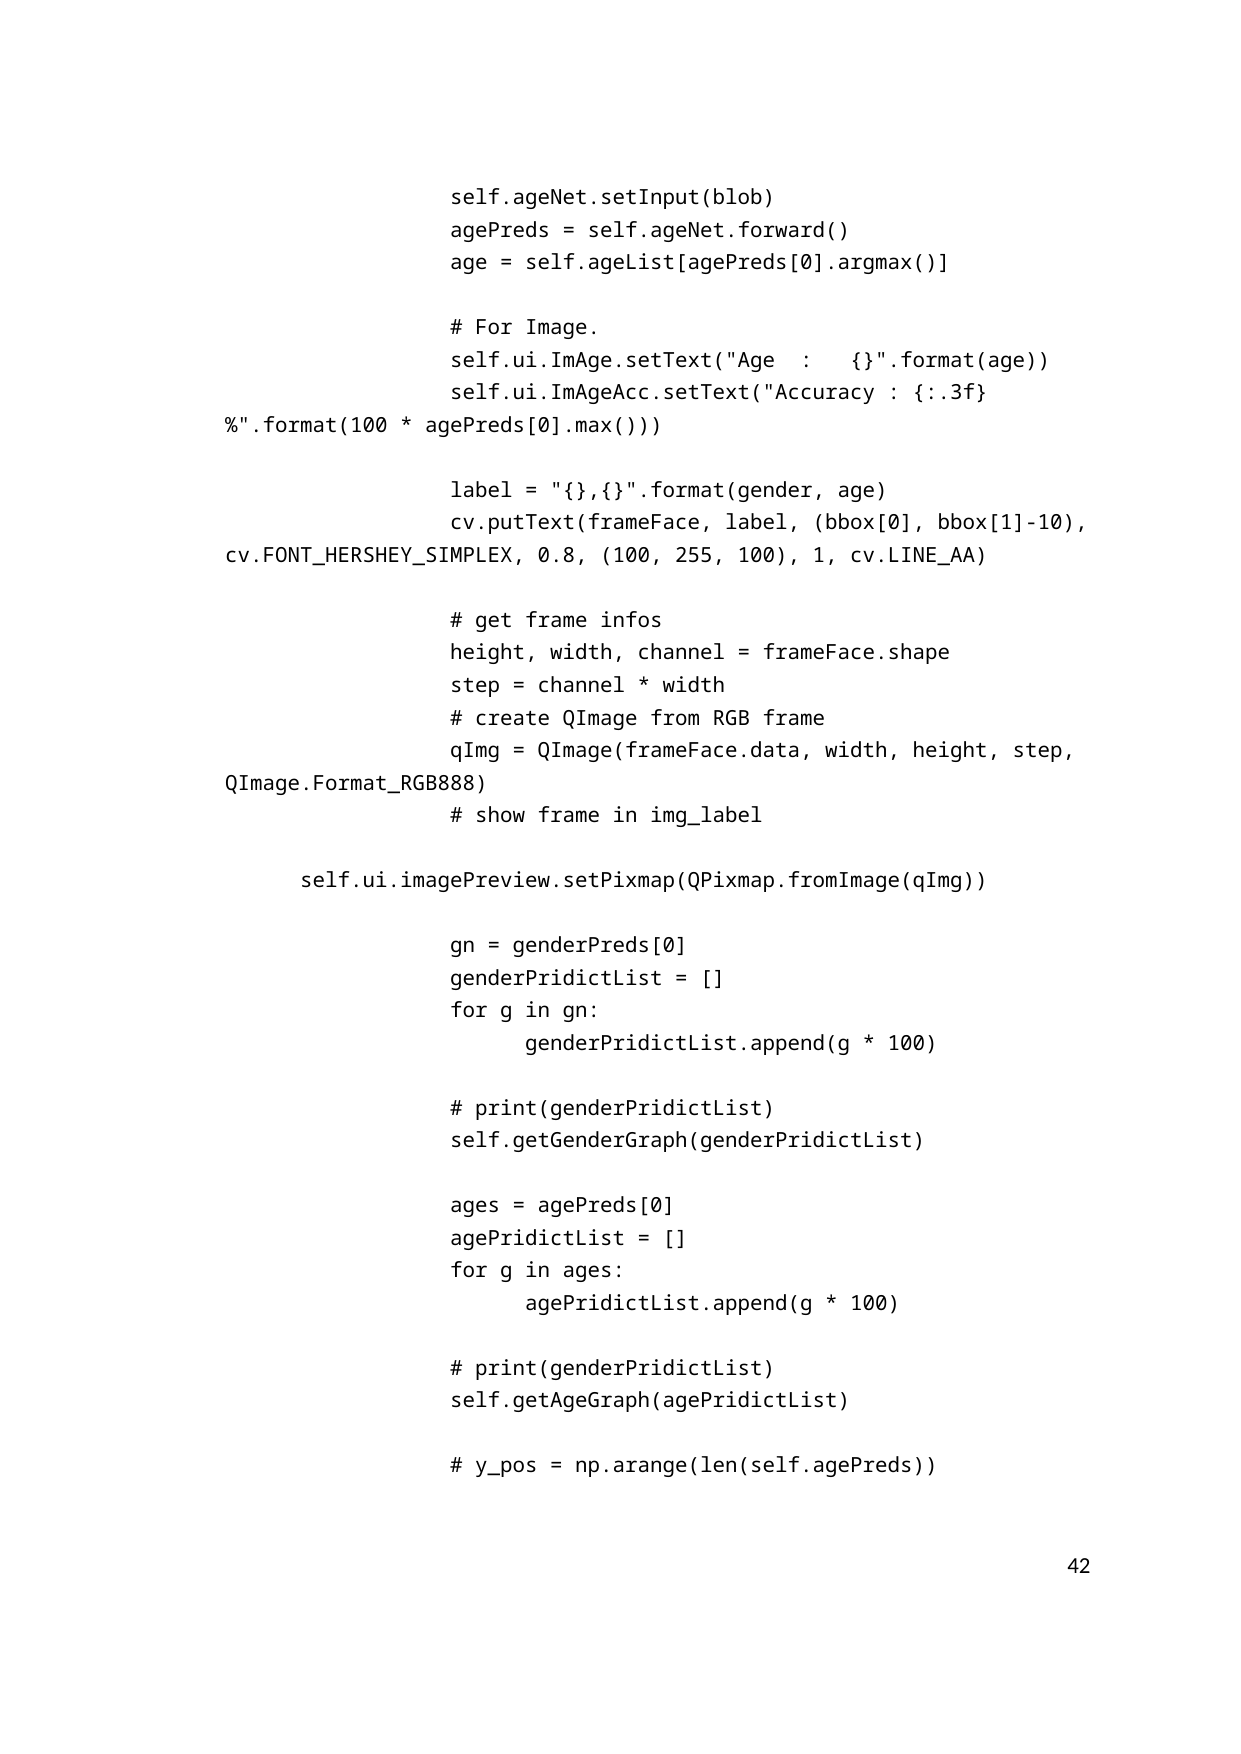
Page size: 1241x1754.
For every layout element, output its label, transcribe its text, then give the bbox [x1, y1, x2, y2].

list # y_pos = np.arange(len(self.agePreds)) [225, 1450, 1090, 1478]
list self.getGenderGraph(genderPridictList) [225, 1125, 1090, 1154]
list self.ui.ImAgeAcc.setText("Accuracy : {:.3f}%".format(100 * agePreds[0].max())) [225, 377, 1090, 438]
list agePreds = self.ageNet.forward() [225, 215, 1090, 243]
list agePridictList.append(g * 100) [225, 1288, 1090, 1316]
list height, width, channel = frameFace.shape [225, 637, 1090, 666]
list self.ui.imagePreview.setPixmap(QPixmap.fromImage(qImg)) [225, 833, 1090, 894]
list ages = agePreds[0] [225, 1190, 1090, 1218]
list self.ui.ImAge.setText("Age : {}".format(age)) [225, 345, 1090, 373]
list # show frame in img_label [225, 800, 1090, 829]
list label = "{},{}".format(gender, age) [225, 475, 1090, 503]
list # print(genderPridictList) [225, 1093, 1090, 1121]
list qImg = QImage(frameFace.data, width, height, step, QImage.Format_RGB888) [225, 735, 1090, 796]
list agePridictList = [] [225, 1223, 1090, 1251]
list step = channel * width [225, 670, 1090, 698]
list # get frame infos [225, 605, 1090, 633]
list self.ageNet.setInput(blob) [225, 182, 1090, 211]
list age = self.ageList[agePreds[0].argmax()] [225, 247, 1090, 276]
list for g in ages: [225, 1255, 1090, 1284]
list gn = genderPreds[0] [225, 930, 1090, 958]
list genderPridictList.append(g * 100) [225, 1028, 1090, 1056]
list # create QImage from RGB frame [225, 703, 1090, 731]
list # For Image. [225, 312, 1090, 341]
list genderPridictList = [] [225, 963, 1090, 991]
list cv.putText(frameFace, label, (bbox[0], bbox[1]-10), cv.FONT_HERSHEY_SIMPLEX, 0.8, (100, 255, 100), 1, cv.LINE_AA) [225, 507, 1090, 568]
list # print(genderPridictList) [225, 1353, 1090, 1381]
list for g in gn: [225, 995, 1090, 1024]
list self.getAgeGraph(agePridictList) [225, 1385, 1090, 1414]
